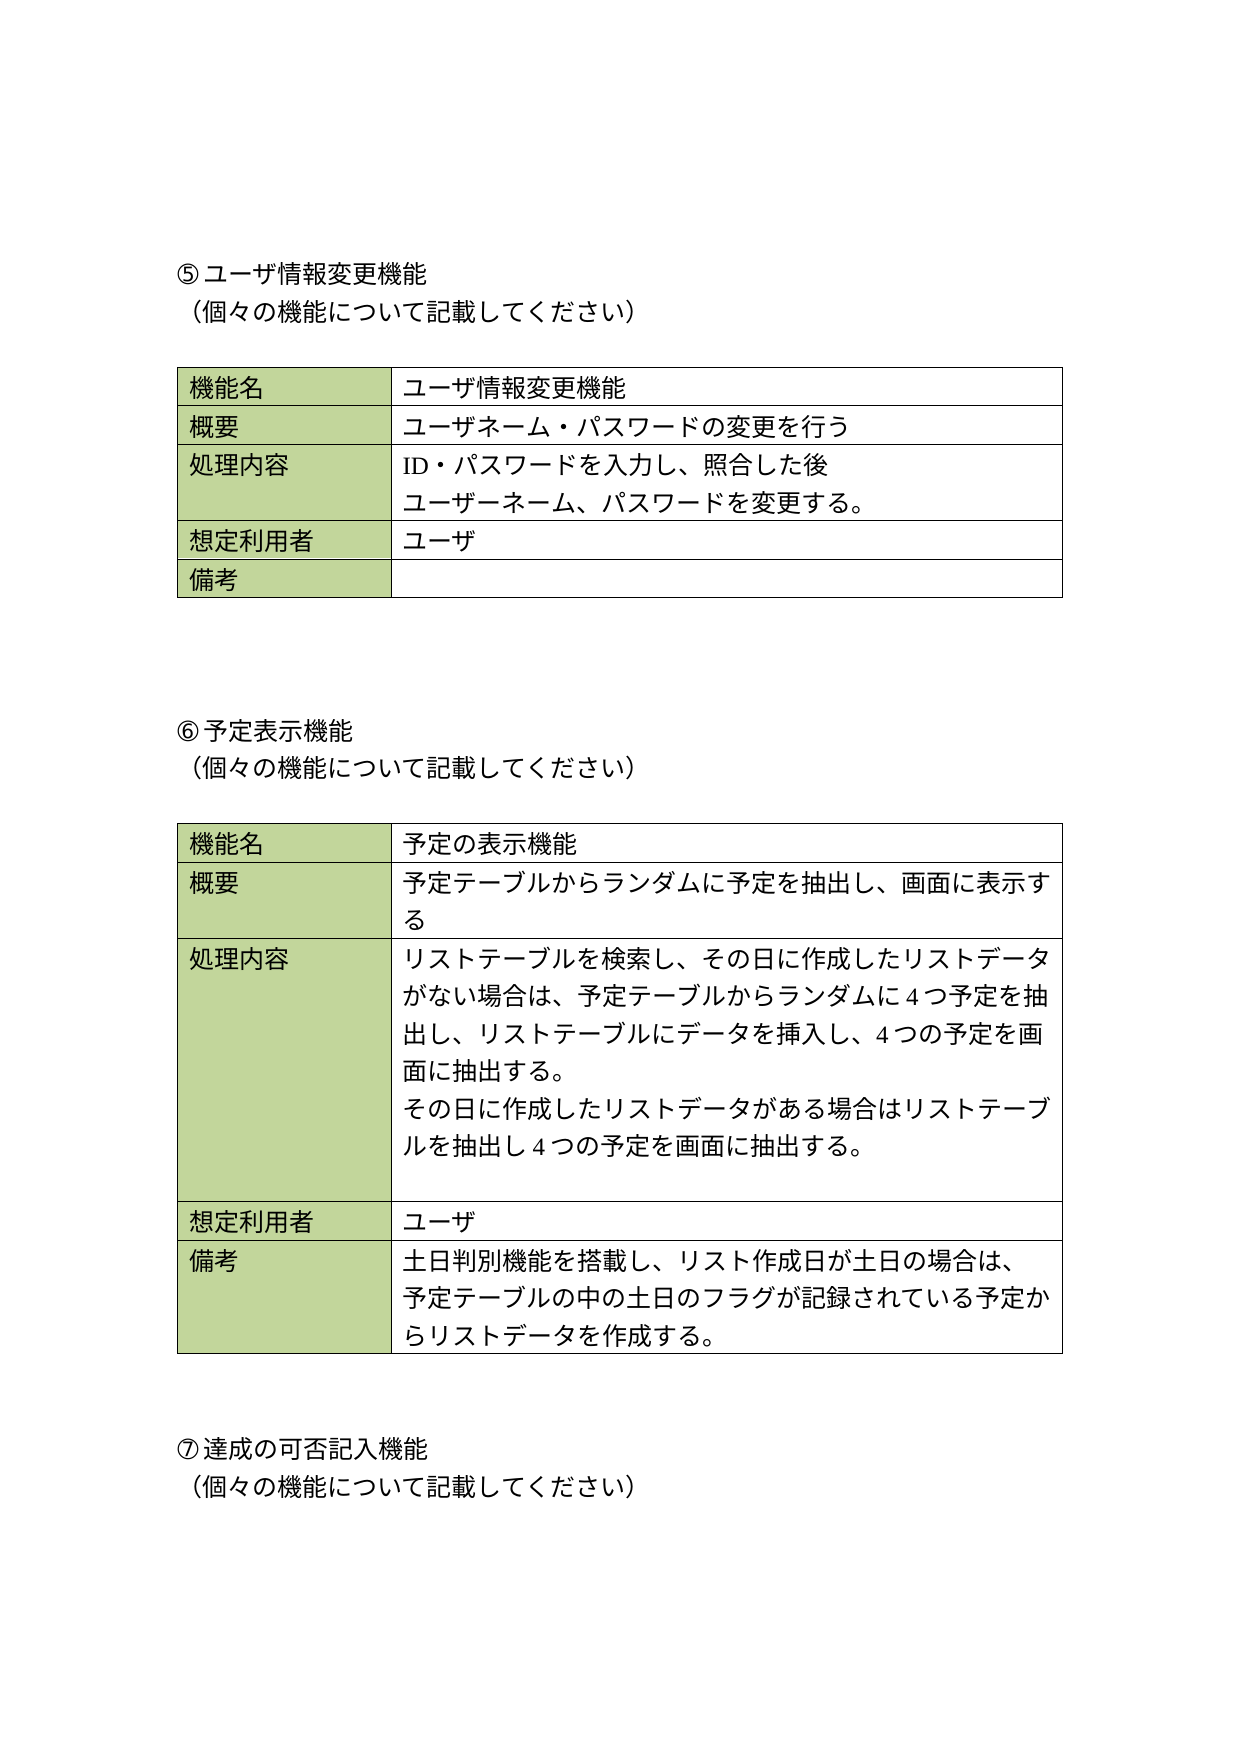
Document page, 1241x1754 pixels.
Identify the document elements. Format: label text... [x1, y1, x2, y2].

table_cell 処理内容 [178, 939, 391, 1201]
table_cell 備考 [178, 560, 391, 597]
table_header 機能名 [178, 368, 391, 405]
table_cell 備考 [178, 1241, 391, 1353]
text ➄ユーザ情報変更機能 [177, 254, 1063, 292]
table_cell 予定テーブルからランダムに予定を抽出し、画面に表示する [392, 863, 1062, 938]
table_cell ユーザ [392, 521, 1062, 558]
subtitle ➅予定表示機能 [177, 711, 1063, 748]
table_cell ユーザ [392, 1202, 1062, 1240]
table_cell 想定利用者 [178, 1202, 391, 1240]
table_cell ID・パスワードを入力し、照合した後 ユーザーネーム、パスワードを変更する。 [392, 445, 1062, 520]
table_header 機能名 [178, 824, 391, 862]
table_header 予定の表示機能 [392, 824, 1062, 862]
table_cell リストテーブルを検索し、その日に作成したリストデータがない場合は、予定テーブルからランダムに4つ予定を抽出し、リストテーブルにデータを挿入し、4つの予定を画面に抽出する。 その日に作成したリストデータがある場合はリストテーブルを抽出し4つの予定を画面に抽出する。 [392, 939, 1062, 1201]
text （個々の機能について記載してください） [177, 292, 1063, 329]
table_cell 土日判別機能を搭載し、リスト作成日が土日の場合は、予定テーブルの中の土日のフラグが記録されている予定からリストデータを作成する。 [392, 1241, 1062, 1353]
table_cell 想定利用者 [178, 521, 391, 558]
table_cell 概要 [178, 406, 391, 444]
table_cell 処理内容 [178, 445, 391, 520]
table_header ユーザ情報変更機能 [392, 368, 1062, 405]
text （個々の機能について記載してください） [177, 1467, 1063, 1504]
subtitle ➆達成の可否記入機能 [177, 1429, 1063, 1467]
text （個々の機能について記載してください） [177, 748, 1063, 786]
table_cell [392, 560, 1062, 597]
table_cell 概要 [178, 863, 391, 938]
table_cell ユーザネーム・パスワードの変更を行う [392, 406, 1062, 444]
